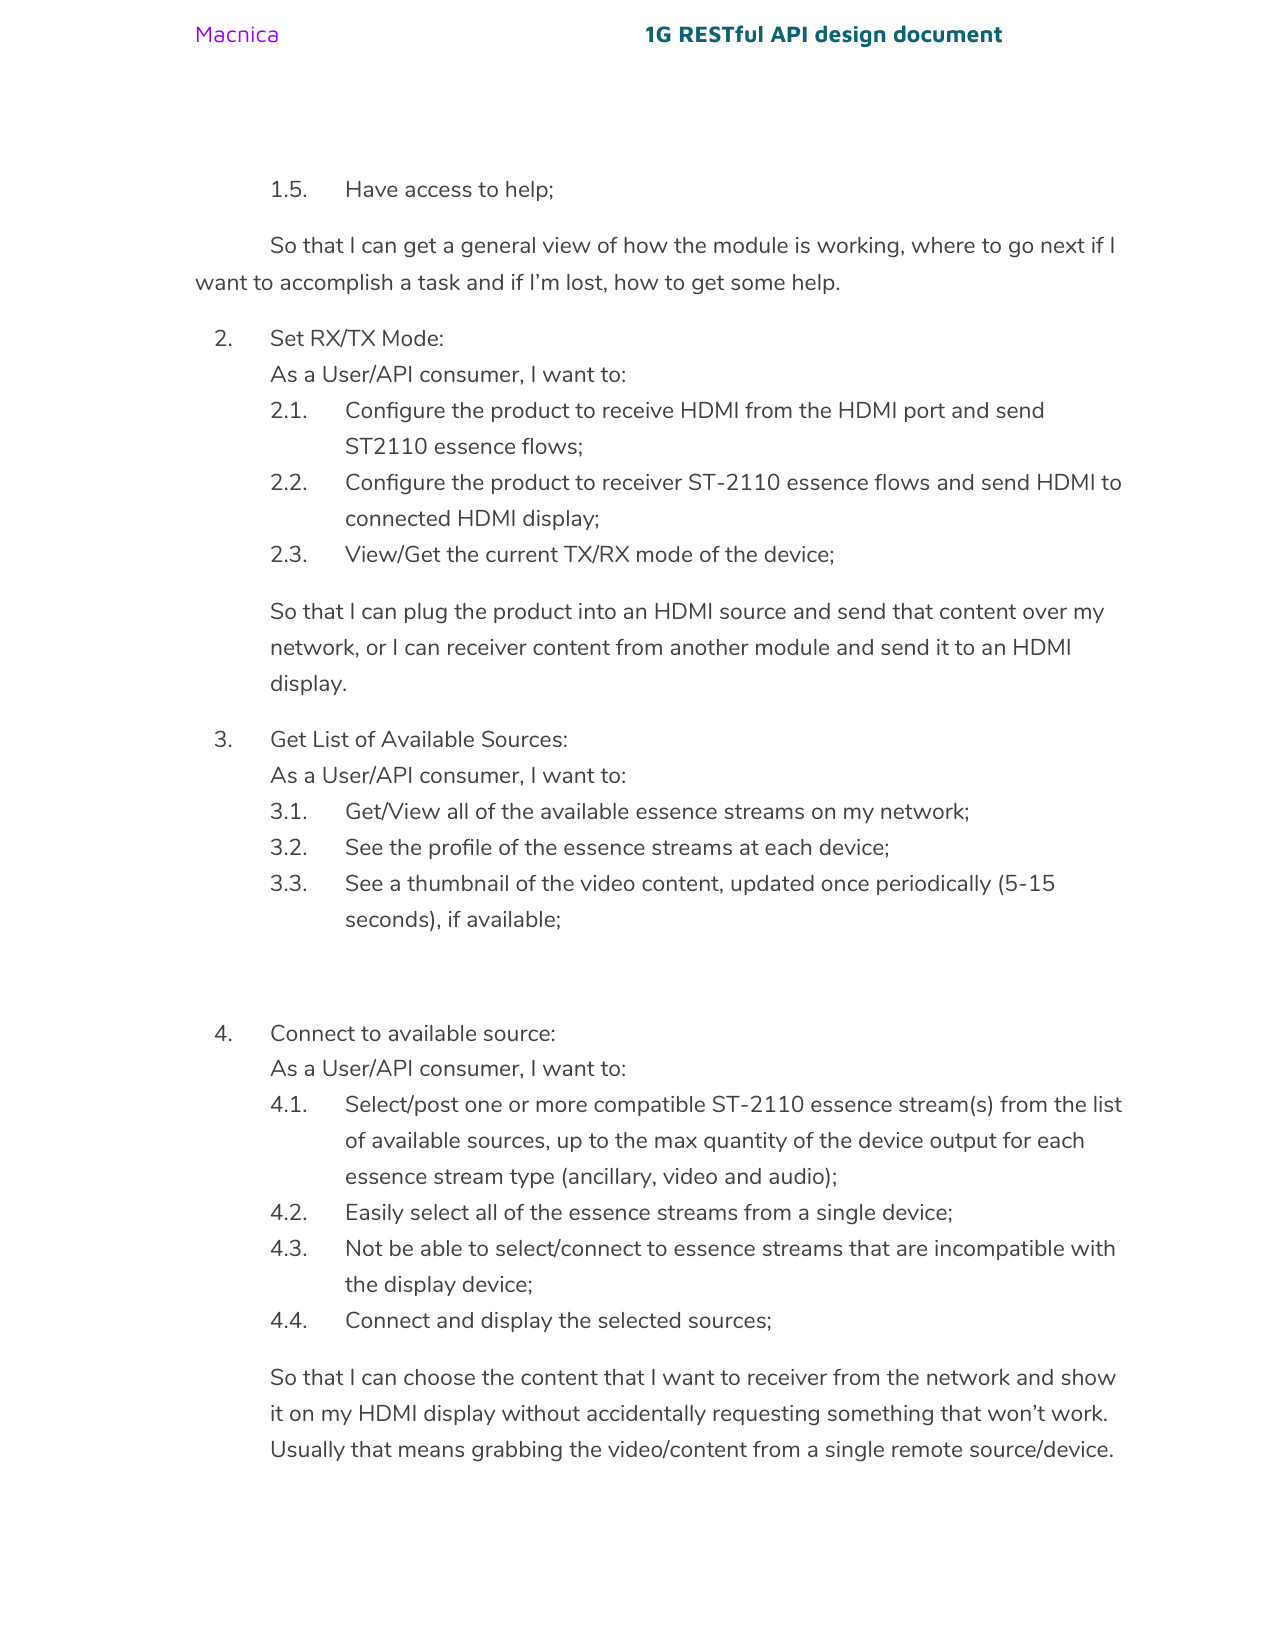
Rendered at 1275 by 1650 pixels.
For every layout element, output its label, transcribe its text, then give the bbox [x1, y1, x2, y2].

list Easily select all of the essence streams from a single device; [307, 1197, 1131, 1229]
text So that I can plug the product into an HDMI source and send that content over my network, or I can receiver content from another module and send it to an HDMI display. [270, 596, 1131, 699]
list See the profile of the essence streams at each device; [307, 832, 1131, 863]
list Set RX/TX Mode: As a User/API consumer, I want to: [232, 323, 1131, 391]
text So that I can choose the content that I want to receiver from the network and show it on my HDMI display without accidentally requesting something that won’t work. Usually that means grabbing the video/content from a single remote source/device. [270, 1362, 1131, 1465]
list Connect and display the selected sources; [307, 1305, 1131, 1336]
list Connect to available source: As a User/API consumer, I want to: [232, 1018, 1131, 1085]
list Configure the product to receive HDMI from the HDMI port and send ST2110 essence flows; [307, 395, 1131, 462]
list Not be able to select/connect to essence streams that are incompatible with the display device; [307, 1233, 1131, 1301]
list Get List of Available Sources: As a User/API consumer, I want to: [232, 724, 1131, 792]
list Have access to help; [307, 174, 1131, 205]
text So that I can get a general view of how the module is working, where to go next if I want to accomplish a task and if I’m lost, how to get some help. [195, 231, 1131, 298]
list Get/View all of the available essence streams on my network; [307, 796, 1131, 828]
list View/Get the current TX/RX mode of the device; [307, 539, 1131, 570]
list Select/post one or more compatible ST-2110 essence stream(s) from the list of available sources, up to the max quantity of the device output for each essence stream type (ancillary, video and audio); [307, 1089, 1131, 1193]
list See a thumbnail of the video content, updated once periodically (5-15 seconds), if available; [307, 868, 1131, 935]
list Configure the product to receiver ST-2110 essence flows and send HDMI to connected HDMI display; [307, 467, 1131, 534]
